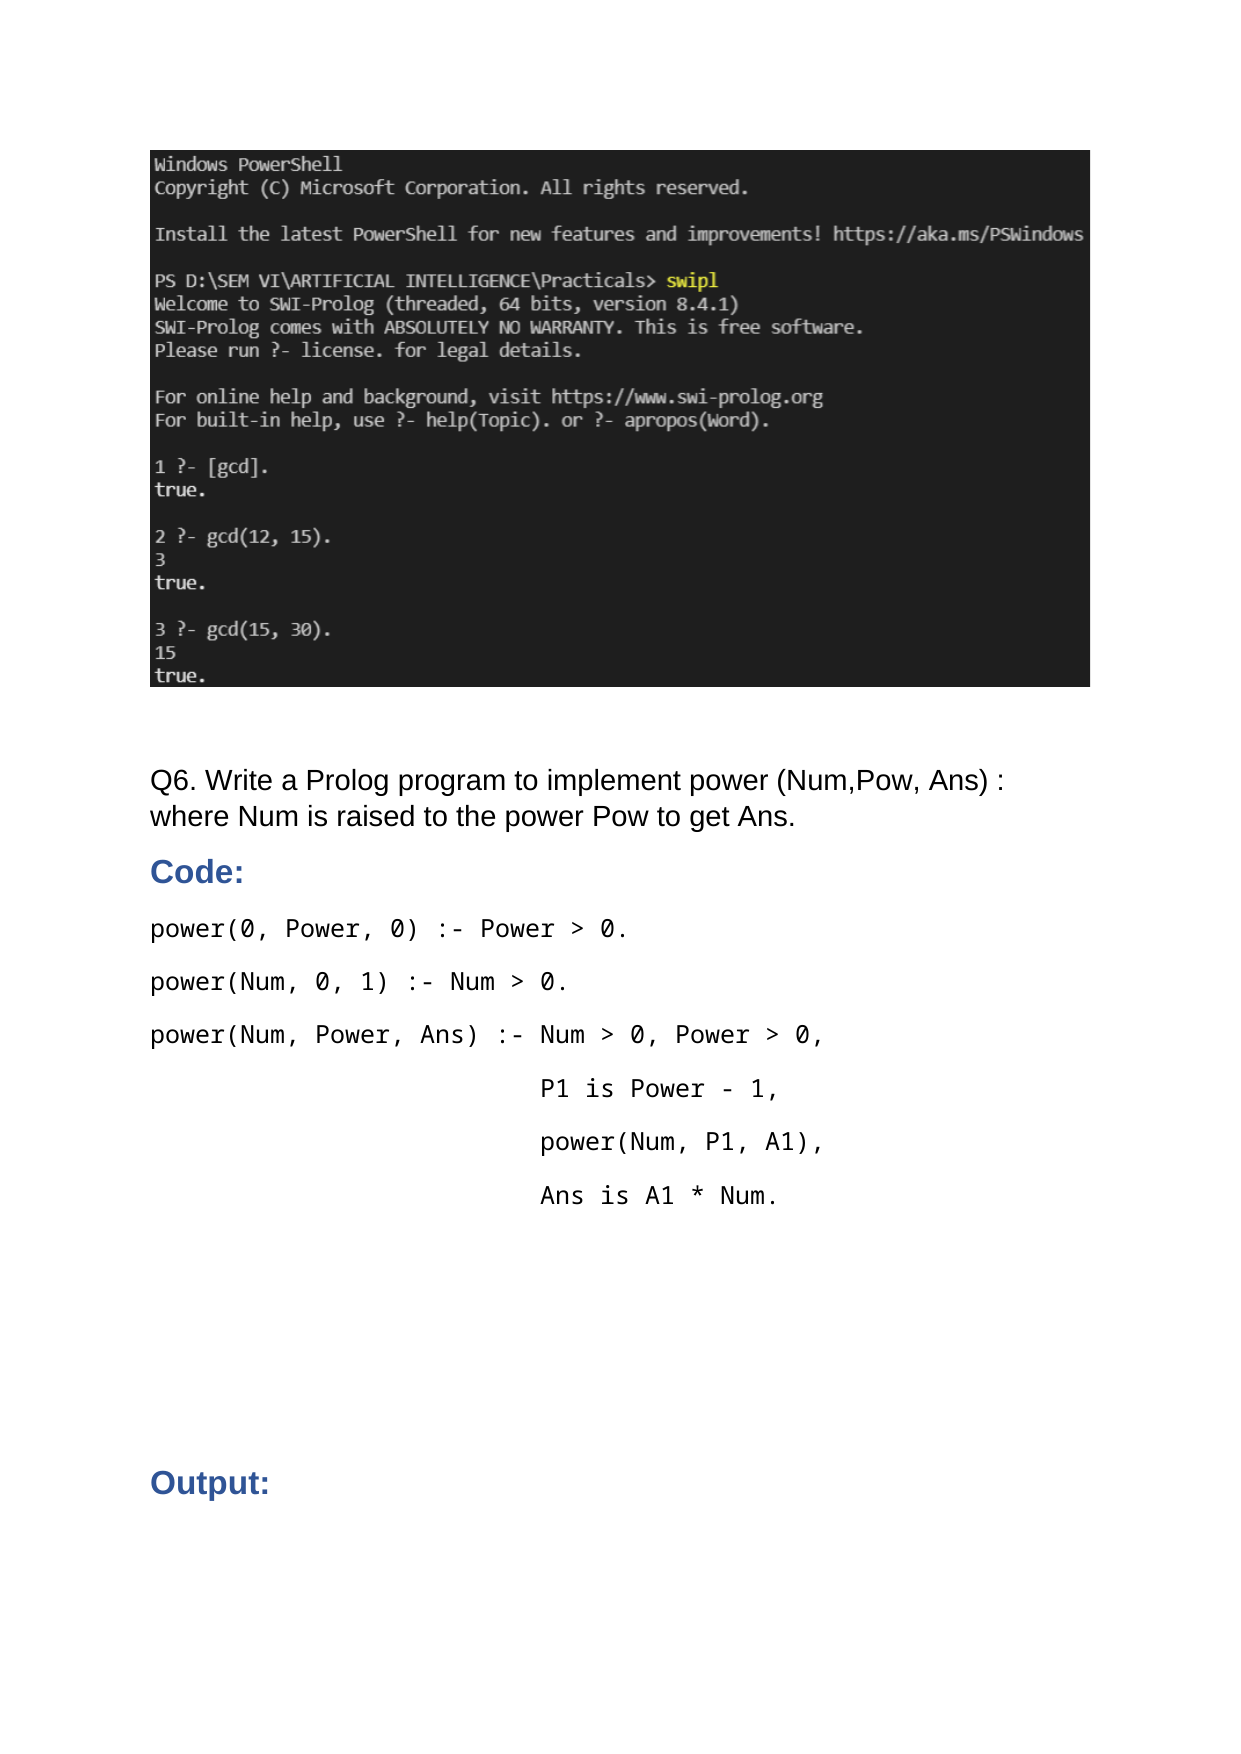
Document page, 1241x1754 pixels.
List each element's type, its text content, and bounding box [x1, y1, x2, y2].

text Output: [150, 1463, 1090, 1502]
text power(Num, 0, 1) :- Num > 0. [150, 964, 1090, 998]
text power(0, Power, 0) :- Power > 0. [150, 910, 1090, 944]
text Code: [150, 852, 1090, 891]
text P1 is Power - 1, [150, 1071, 1090, 1104]
text power(Num, Power, Ans) :- Num > 0, Power > 0, [150, 1017, 1090, 1051]
picture [150, 150, 1091, 687]
text Ans is A1 * Num. [150, 1177, 1090, 1211]
text power(Num, P1, A1), [150, 1124, 1090, 1158]
text Q6. Write a Prolog program to implement power (Num,Pow, Ans) : where Num is raised to the power Pow to get Ans. [150, 763, 1090, 833]
